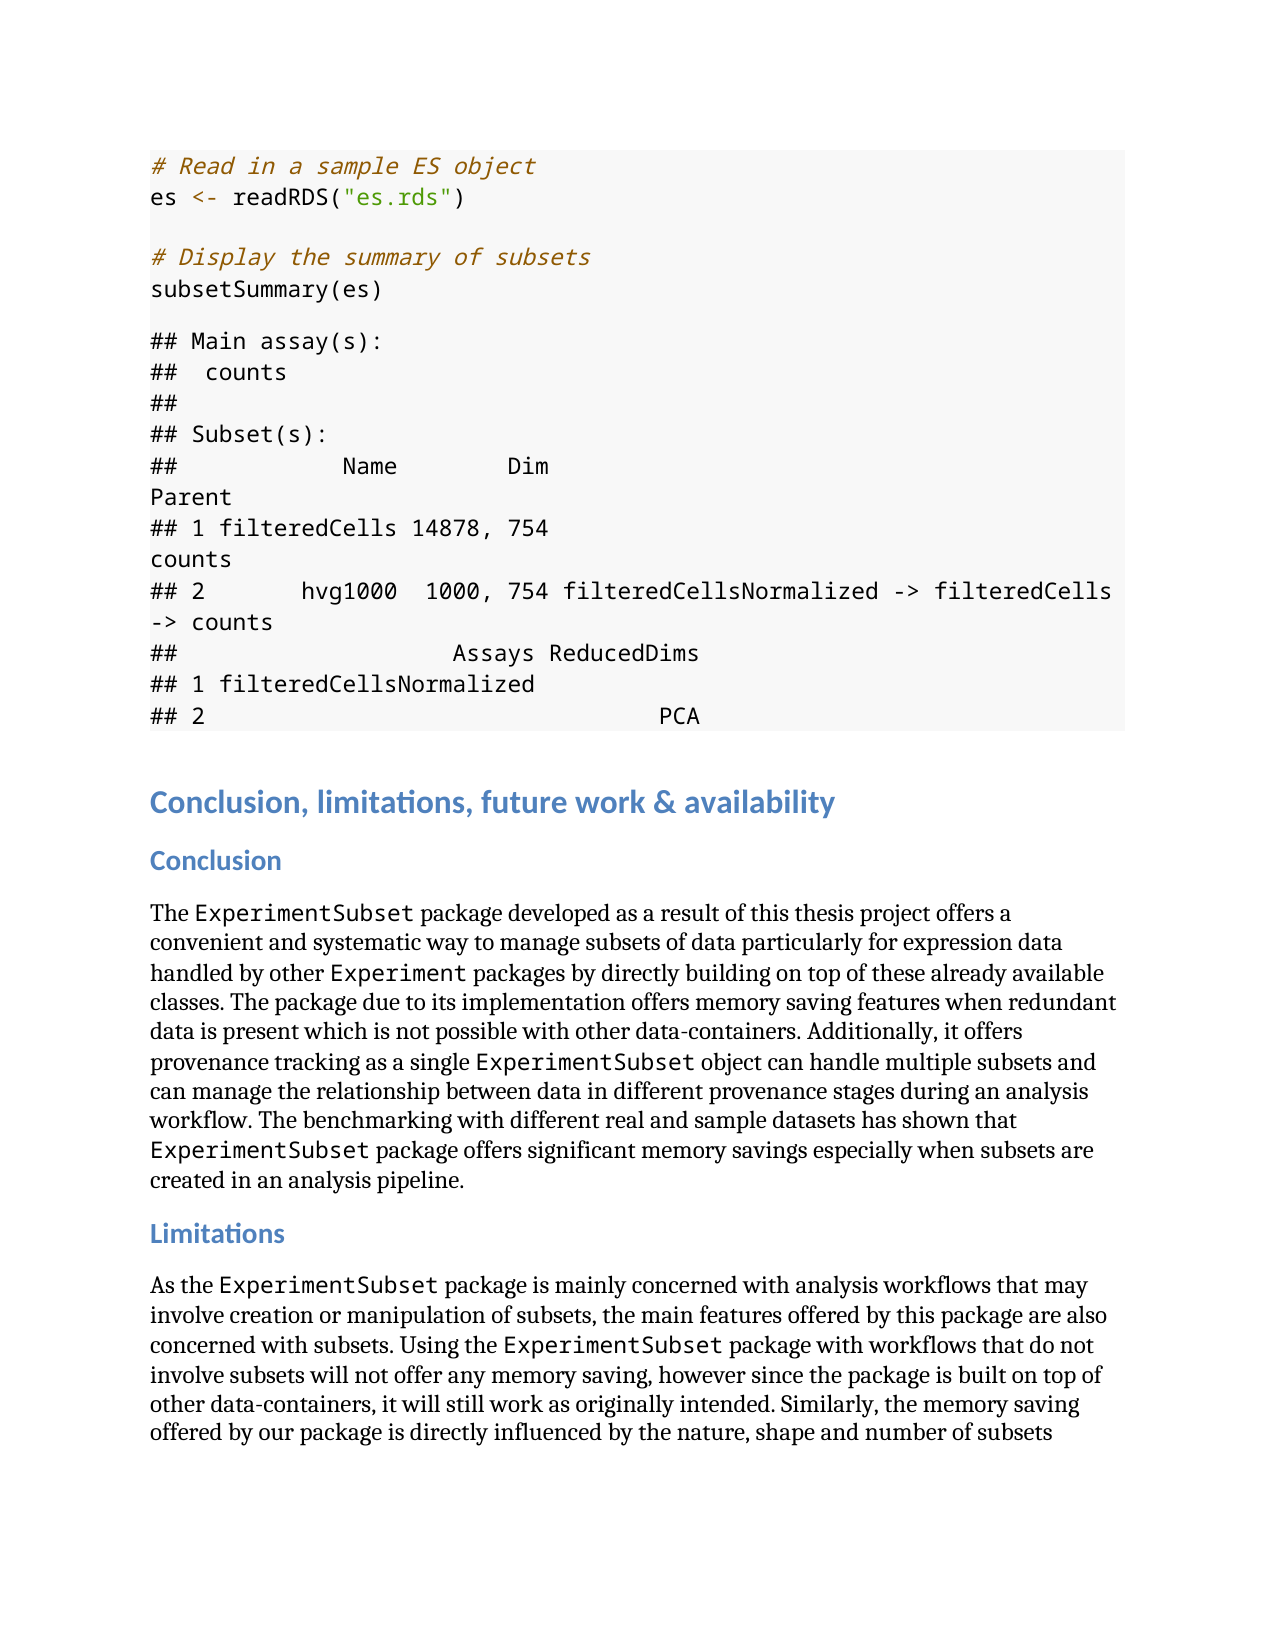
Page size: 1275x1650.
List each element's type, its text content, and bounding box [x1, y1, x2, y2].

text # Read in a sample ES object es <- readRDS("es.rds") # Display the summary of subsets subsetSummary(es) [150, 150, 1125, 304]
subtitle Limitations [150, 1215, 1125, 1251]
subtitle Conclusion [150, 842, 1125, 878]
text The ExperimentSubset package developed as a result of this thesis project offers a convenient and systematic way to manage subsets of data particularly for expression data handled by other Experiment packages by directly building on top of these already available classes. The package due to its implementation offers memory saving features when redundant data is present which is not possible with other data-containers. Additionally, it offers provenance tracking as a single ExperimentSubset object can handle multiple subsets and can manage the relationship between data in different provenance stages during an analysis workflow. The benchmarking with different real and sample datasets has shown that ExperimentSubset package offers significant memory savings especially when subsets are created in an analysis pipeline. [150, 897, 1125, 1194]
subtitle Conclusion, limitations, future work & availability [150, 781, 1125, 822]
text ## Main assay(s): ## counts ## ## Subset(s): ## Name Dim Parent ## 1 filteredCells 14878, 754 counts ## 2 hvg1000 1000, 754 filteredCellsNormalized -> filteredCells -> counts ## Assays ReducedDims ## 1 filteredCellsNormalized ## 2 PCA [150, 324, 1125, 731]
